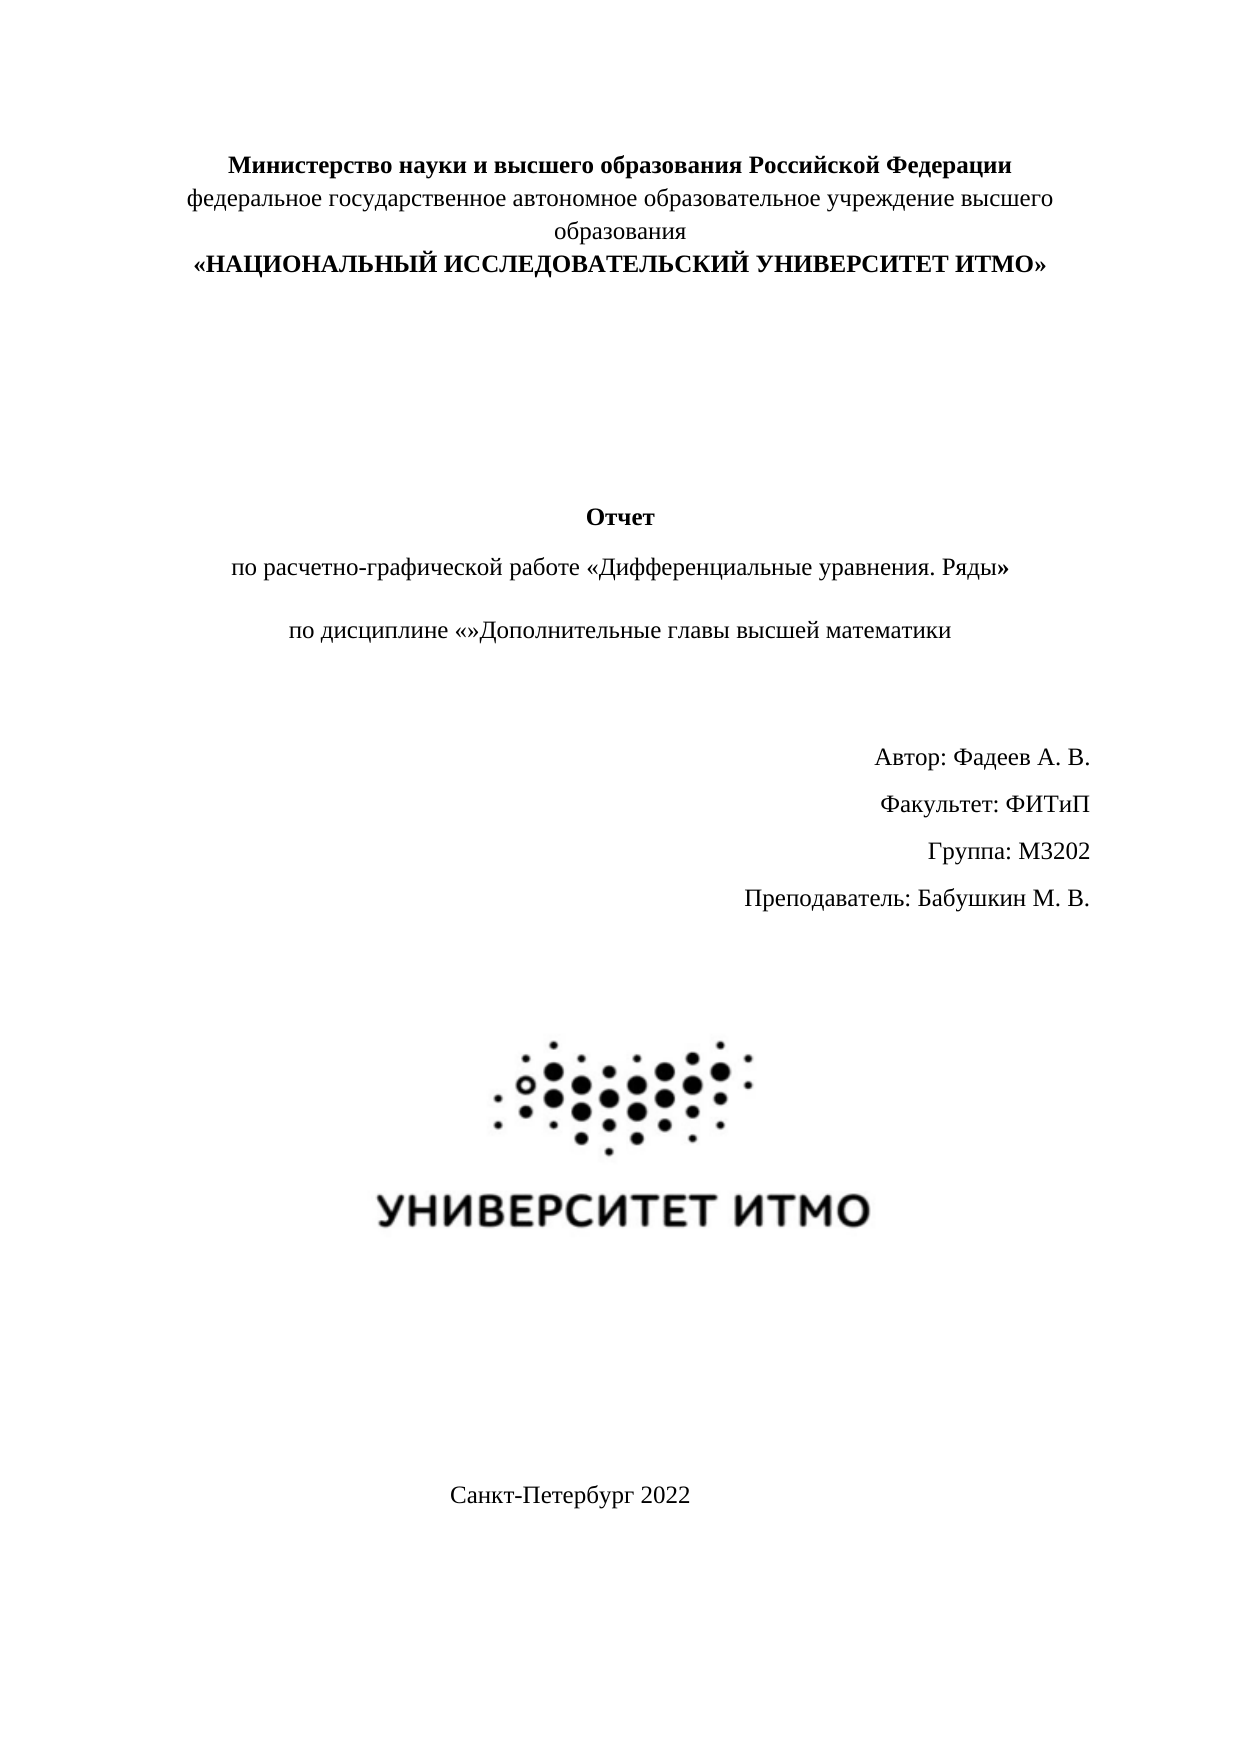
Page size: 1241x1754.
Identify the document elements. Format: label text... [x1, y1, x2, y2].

text по расчетно-графической работе «Дифференциальные уравнения. Ряды» [150, 552, 1090, 580]
text «НАЦИОНАЛЬНЫЙ ИССЛЕДОВАТЕЛЬСКИЙ УНИВЕРСИТЕТ ИТМО» [150, 249, 1090, 278]
text Министерство науки и высшего образования Российской Федерации [150, 150, 1090, 179]
picture [340, 942, 907, 1327]
text Факультет: ФИТиП [150, 789, 1090, 818]
text Санкт-Петербург 2022 [375, 1480, 1090, 1509]
text Автор: Фадеев А. В. [150, 742, 1090, 771]
text Группа: M3202 [150, 836, 1090, 865]
text Отчет [150, 502, 1090, 531]
text по дисциплине «»Дополнительные главы высшей математики [150, 615, 1090, 643]
text Преподаватель: Бабушкин М. В. [150, 883, 1090, 912]
text федеральное государственное автономное образовательное учреждение высшего образования [150, 183, 1090, 245]
